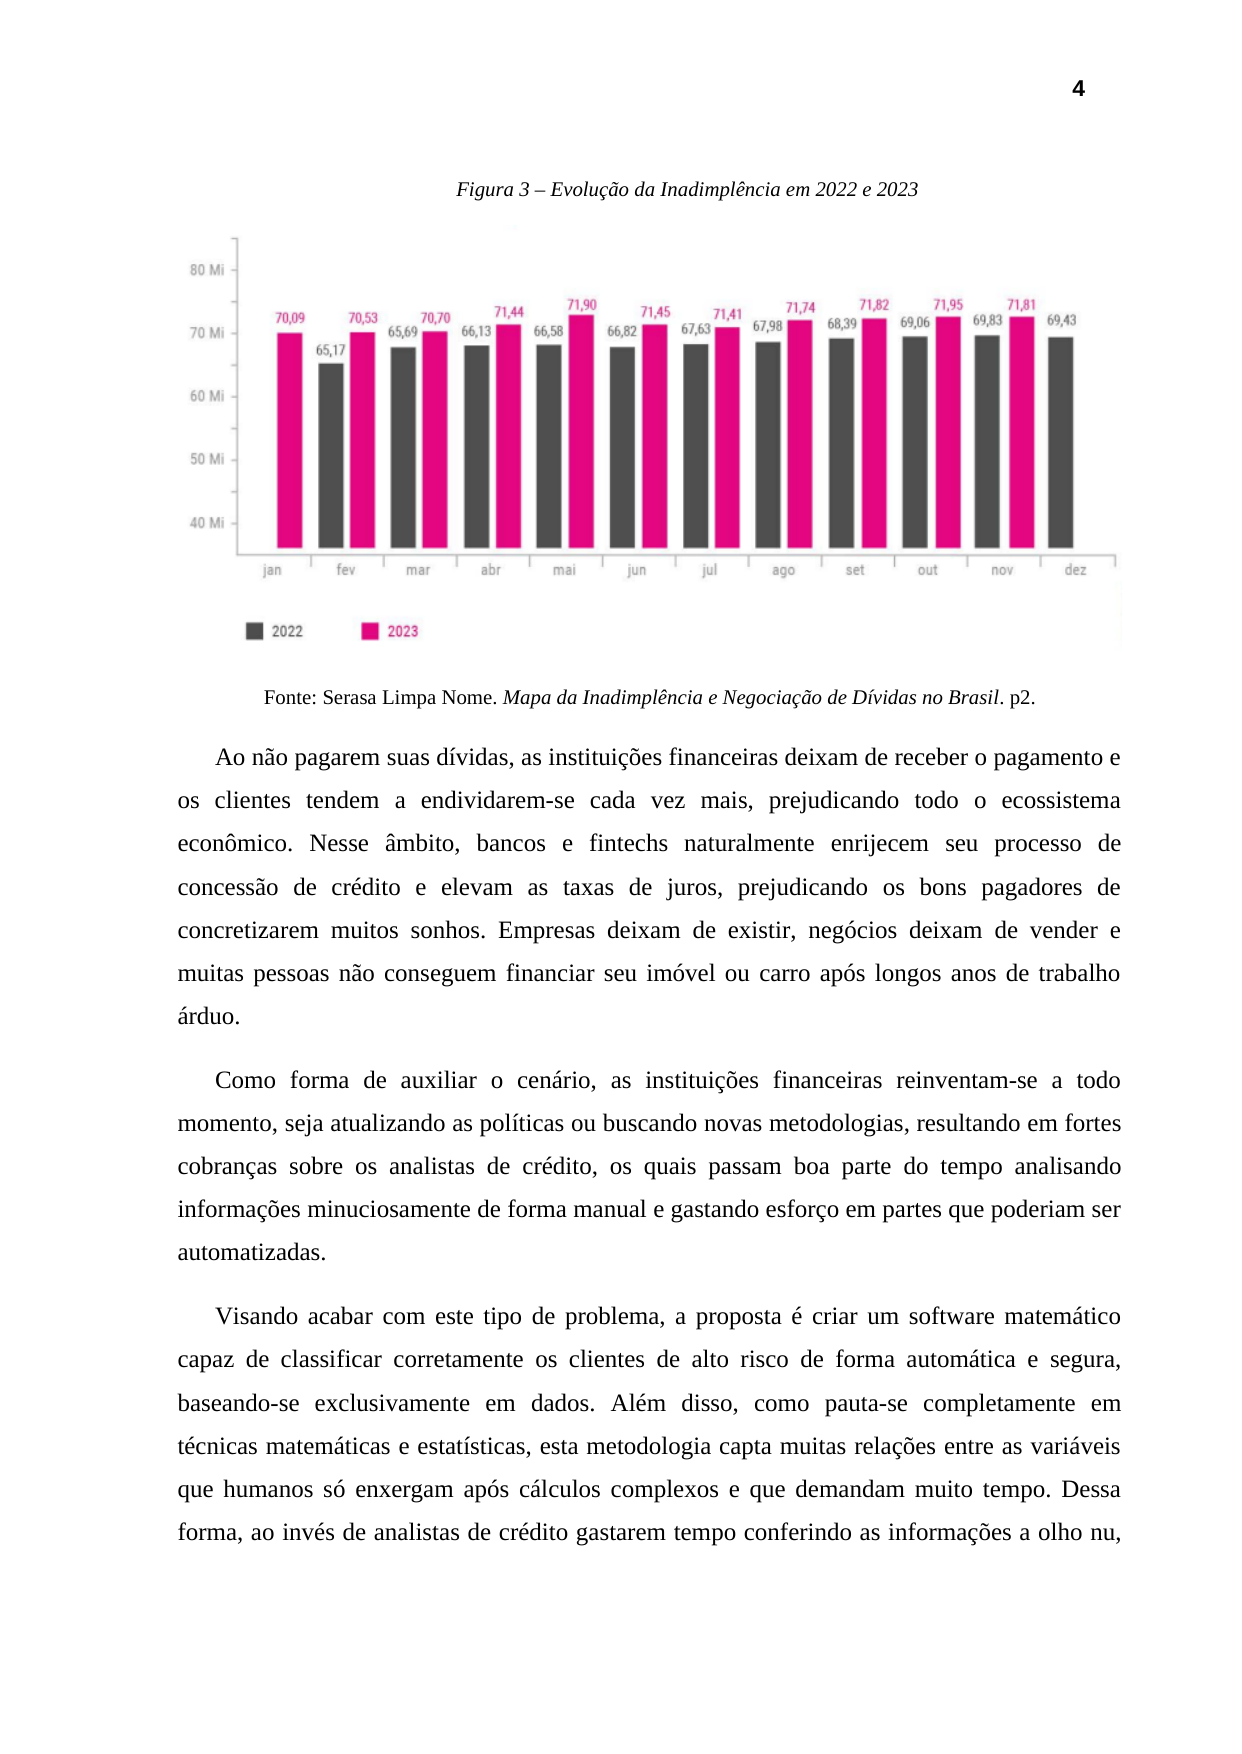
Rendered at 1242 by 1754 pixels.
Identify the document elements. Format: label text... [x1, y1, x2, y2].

text Ao não pagarem suas dívidas, as instituições financeiras deixam de receber o pagamento e os clientes tendem a endividarem-se cada vez mais, prejudicando todo o ecossistema econômico. Nesse âmbito, bancos e fintechs naturalmente enrijecem seu processo de concessão de crédito e elevam as taxas de juros, prejudicando os bons pagadores de concretizarem muitos sonhos. Empresas deixam de existir, negócios deixam de vender e muitas pessoas não conseguem financiar seu imóvel ou carro após longos anos de trabalho árduo. [177, 742, 1122, 1030]
text Figura 3 – Evolução da Inadimplência em 2022 e 2023 [177, 177, 1122, 201]
text Como forma de auxiliar o cenário, as instituições financeiras reinventam-se a todo momento, seja atualizando as políticas ou buscando novas metodologias, resultando em fortes cobranças sobre os analistas de crédito, os quais passam boa parte do tempo analisando informações minuciosamente de forma manual e gastando esforço em partes que poderiam ser automatizadas. [177, 1065, 1122, 1266]
text Fonte: Serasa Limpa Nome. Mapa da Inadimplência e Negociação de Dívidas no Brasil. p2. [177, 685, 1122, 709]
picture [177, 225, 1123, 651]
